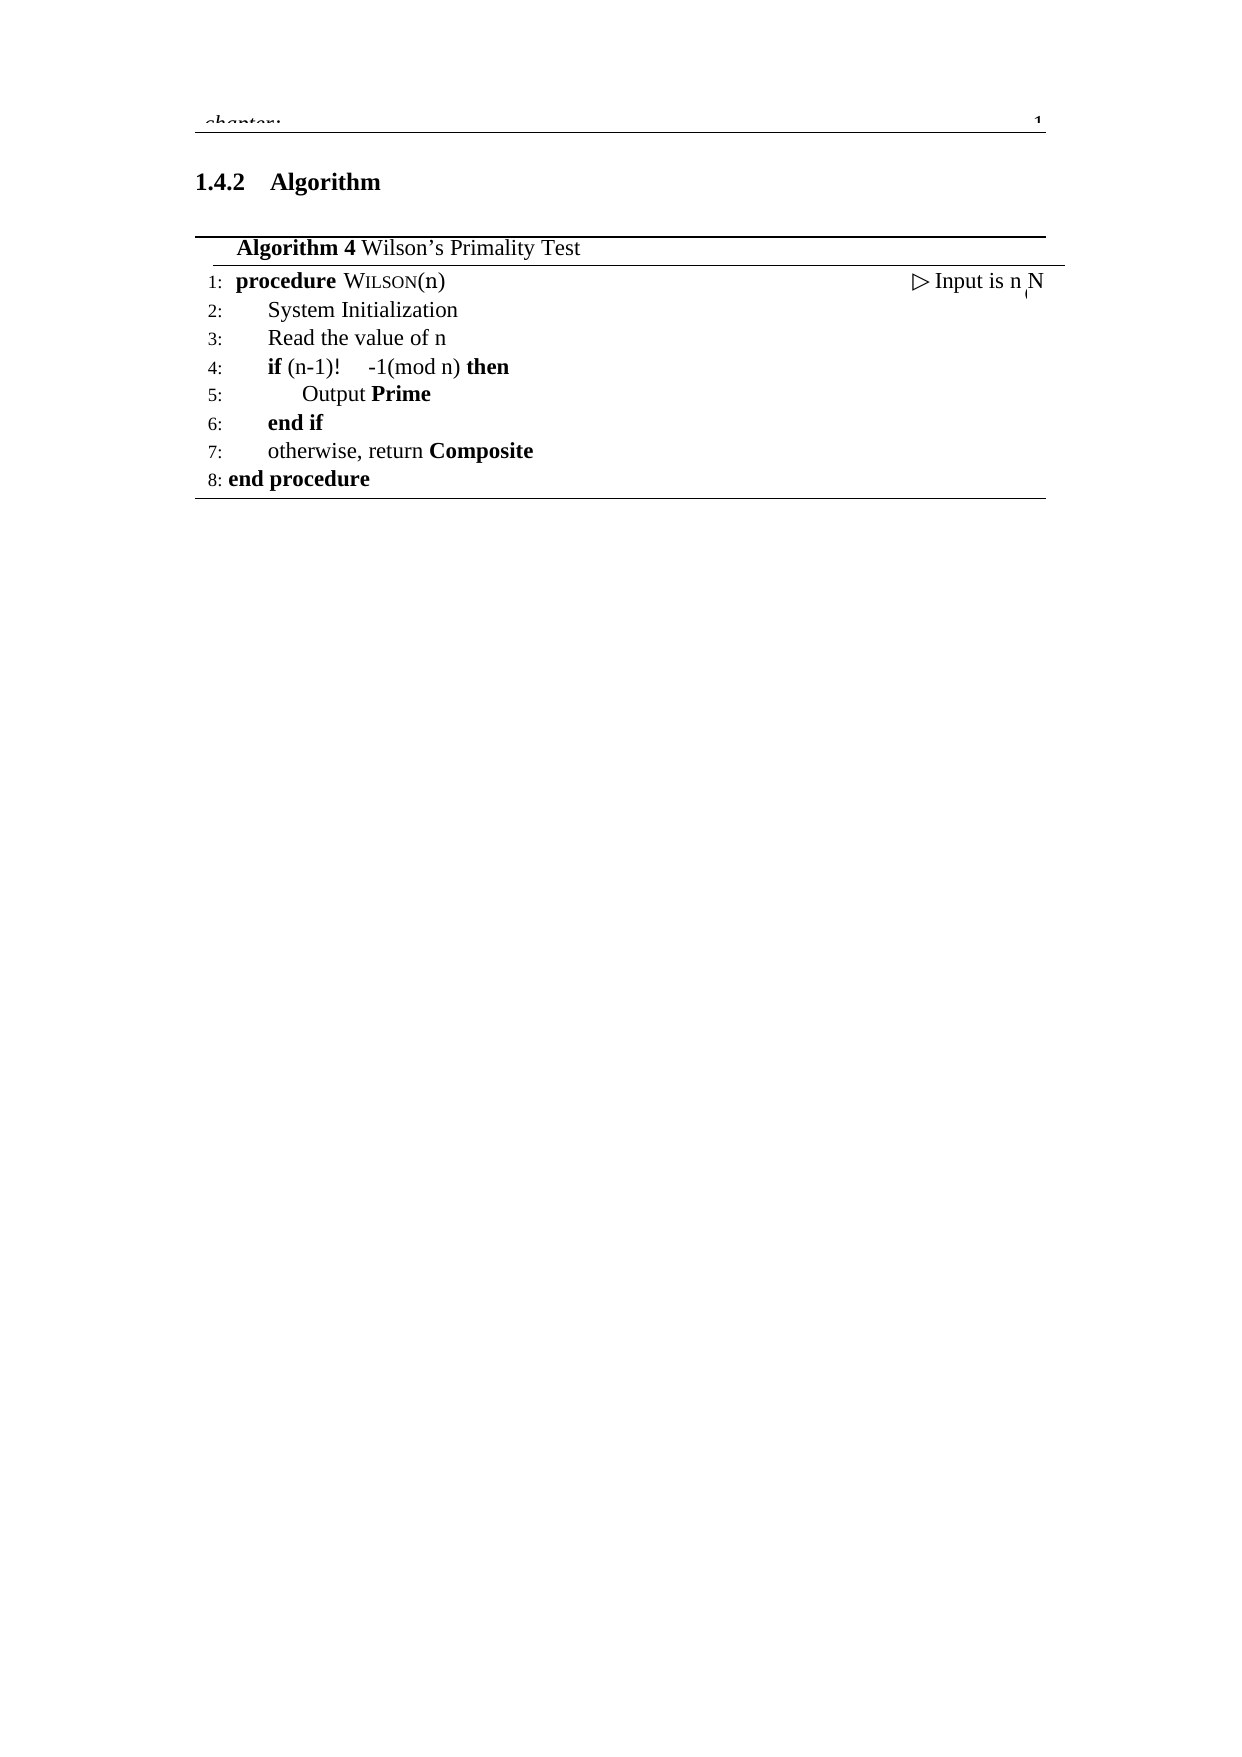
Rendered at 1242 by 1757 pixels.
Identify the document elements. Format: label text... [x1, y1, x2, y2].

text 7: otherwise, return Composite [208, 437, 1071, 463]
text 8: end procedure [208, 465, 1071, 492]
text 5: Output Prime [208, 381, 1071, 407]
text 6: end if [208, 409, 1071, 435]
text 1: procedure WILSON(n) ▷ Input is n N [208, 267, 1071, 294]
text Algorithm 4 Wilson’s Primality Test [236, 232, 1071, 260]
text 2: System Initialization [208, 296, 1071, 322]
text 4: if (n-1)! -1(mod n) then [208, 352, 1071, 380]
text 3: Read the value of n [208, 324, 1071, 350]
subtitle Algorithm [195, 167, 1071, 196]
